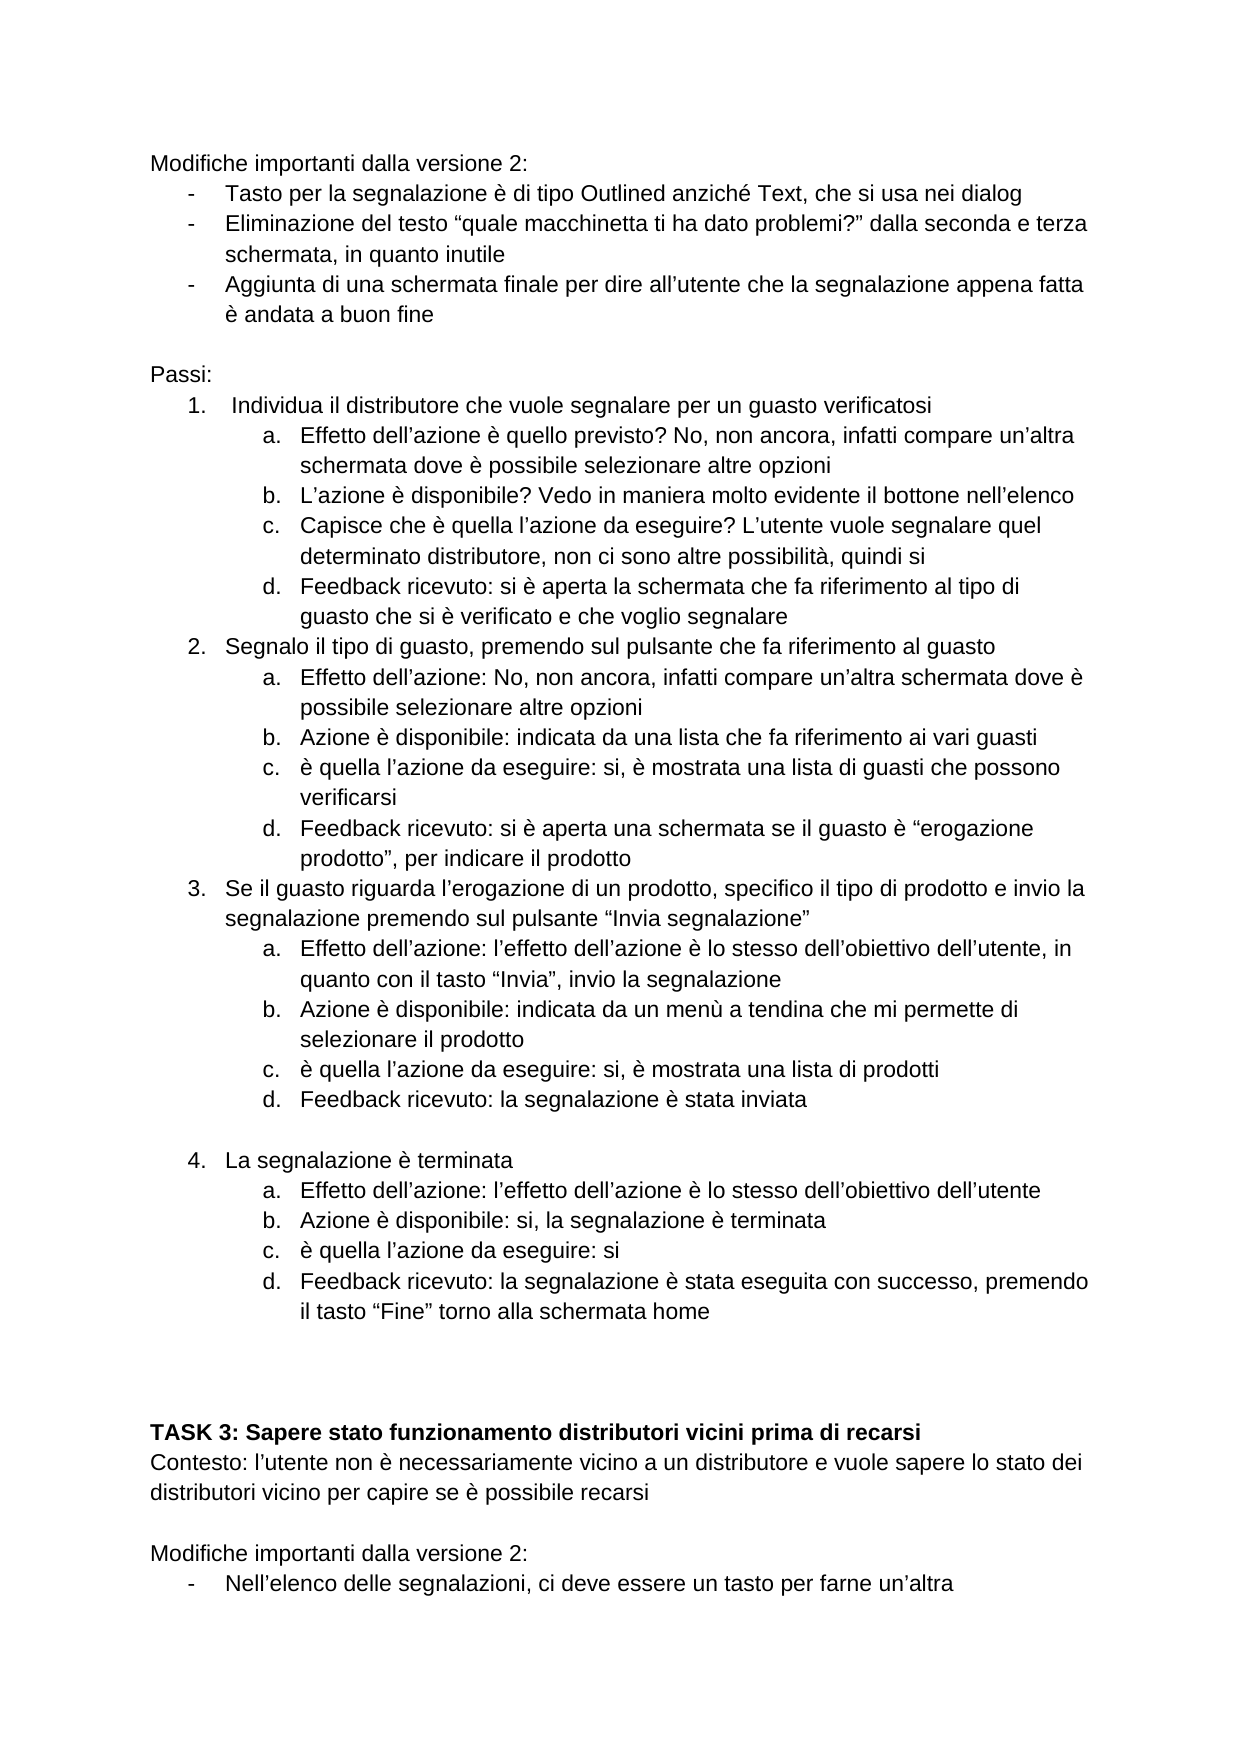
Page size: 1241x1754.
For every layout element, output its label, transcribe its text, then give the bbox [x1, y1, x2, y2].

list Feedback ricevuto: si è aperta una schermata se il guasto è “erogazione prodotto”, per indicare il prodotto [262, 814, 1090, 871]
list Feedback ricevuto: si è aperta la schermata che fa riferimento al tipo di guasto che si è verificato e che voglio segnalare [262, 573, 1090, 629]
list Feedback ricevuto: la segnalazione è stata inviata [262, 1086, 1090, 1113]
list è quella l’azione da eseguire: si [262, 1237, 1090, 1264]
list Effetto dell’azione: l’effetto dell’azione è lo stesso dell’obiettivo dell’utente [262, 1177, 1090, 1203]
text Passi: [150, 361, 1090, 388]
list Azione è disponibile: indicata da una lista che fa riferimento ai vari guasti [262, 724, 1090, 750]
list Aggiunta di una schermata finale per dire all’utente che la segnalazione appena fatta è andata a buon fine [187, 271, 1090, 327]
list L’azione è disponibile? Vedo in maniera molto evidente il bottone nell’elenco [262, 482, 1090, 509]
list è quella l’azione da eseguire: si, è mostrata una lista di prodotti [262, 1056, 1090, 1083]
list Feedback ricevuto: la segnalazione è stata eseguita con successo, premendo il tasto “Fine” torno alla schermata home [262, 1268, 1090, 1324]
list Effetto dell’azione: l’effetto dell’azione è lo stesso dell’obiettivo dell’utente, in quanto con il tasto “Invia”, invio la segnalazione [262, 935, 1090, 992]
list Azione è disponibile: indicata da un menù a tendina che mi permette di selezionare il prodotto [262, 996, 1090, 1052]
list è quella l’azione da eseguire: si, è mostrata una lista di guasti che possono verificarsi [262, 754, 1090, 811]
list Nell’elenco delle segnalazioni, ci deve essere un tasto per farne un’altra [187, 1570, 1090, 1596]
text Contesto: l’utente non è necessariamente vicino a un distributore e vuole sapere lo stato dei distributori vicino per capire se è possibile recarsi [150, 1449, 1090, 1506]
list Azione è disponibile: si, la segnalazione è terminata [262, 1207, 1090, 1234]
text TASK 3: Sapere stato funzionamento distributori vicini prima di recarsi [150, 1419, 1090, 1445]
list Segnalo il tipo di guasto, premendo sul pulsante che fa riferimento al guasto [187, 633, 1090, 660]
list Effetto dell’azione: No, non ancora, infatti compare un’altra schermata dove è possibile selezionare altre opzioni [262, 663, 1090, 720]
list Individua il distributore che vuole segnalare per un guasto verificatosi [187, 392, 1090, 418]
list Capisce che è quella l’azione da eseguire? L’utente vuole segnalare quel determinato distributore, non ci sono altre possibilità, quindi si [262, 512, 1090, 569]
list Eliminazione del testo “quale macchinetta ti ha dato problemi?” dalla seconda e terza schermata, in quanto inutile [187, 210, 1090, 267]
list La segnalazione è terminata [187, 1147, 1090, 1173]
list Tasto per la segnalazione è di tipo Outlined anziché Text, che si usa nei dialog [187, 180, 1090, 207]
text Modifiche importanti dalla versione 2: [150, 150, 1090, 176]
list Effetto dell’azione è quello previsto? No, non ancora, infatti compare un’altra schermata dove è possibile selezionare altre opzioni [262, 422, 1090, 478]
list Se il guasto riguarda l’erogazione di un prodotto, specifico il tipo di prodotto e invio la segnalazione premendo sul pulsante “Invia segnalazione” [187, 875, 1090, 932]
text Modifiche importanti dalla versione 2: [150, 1539, 1090, 1566]
